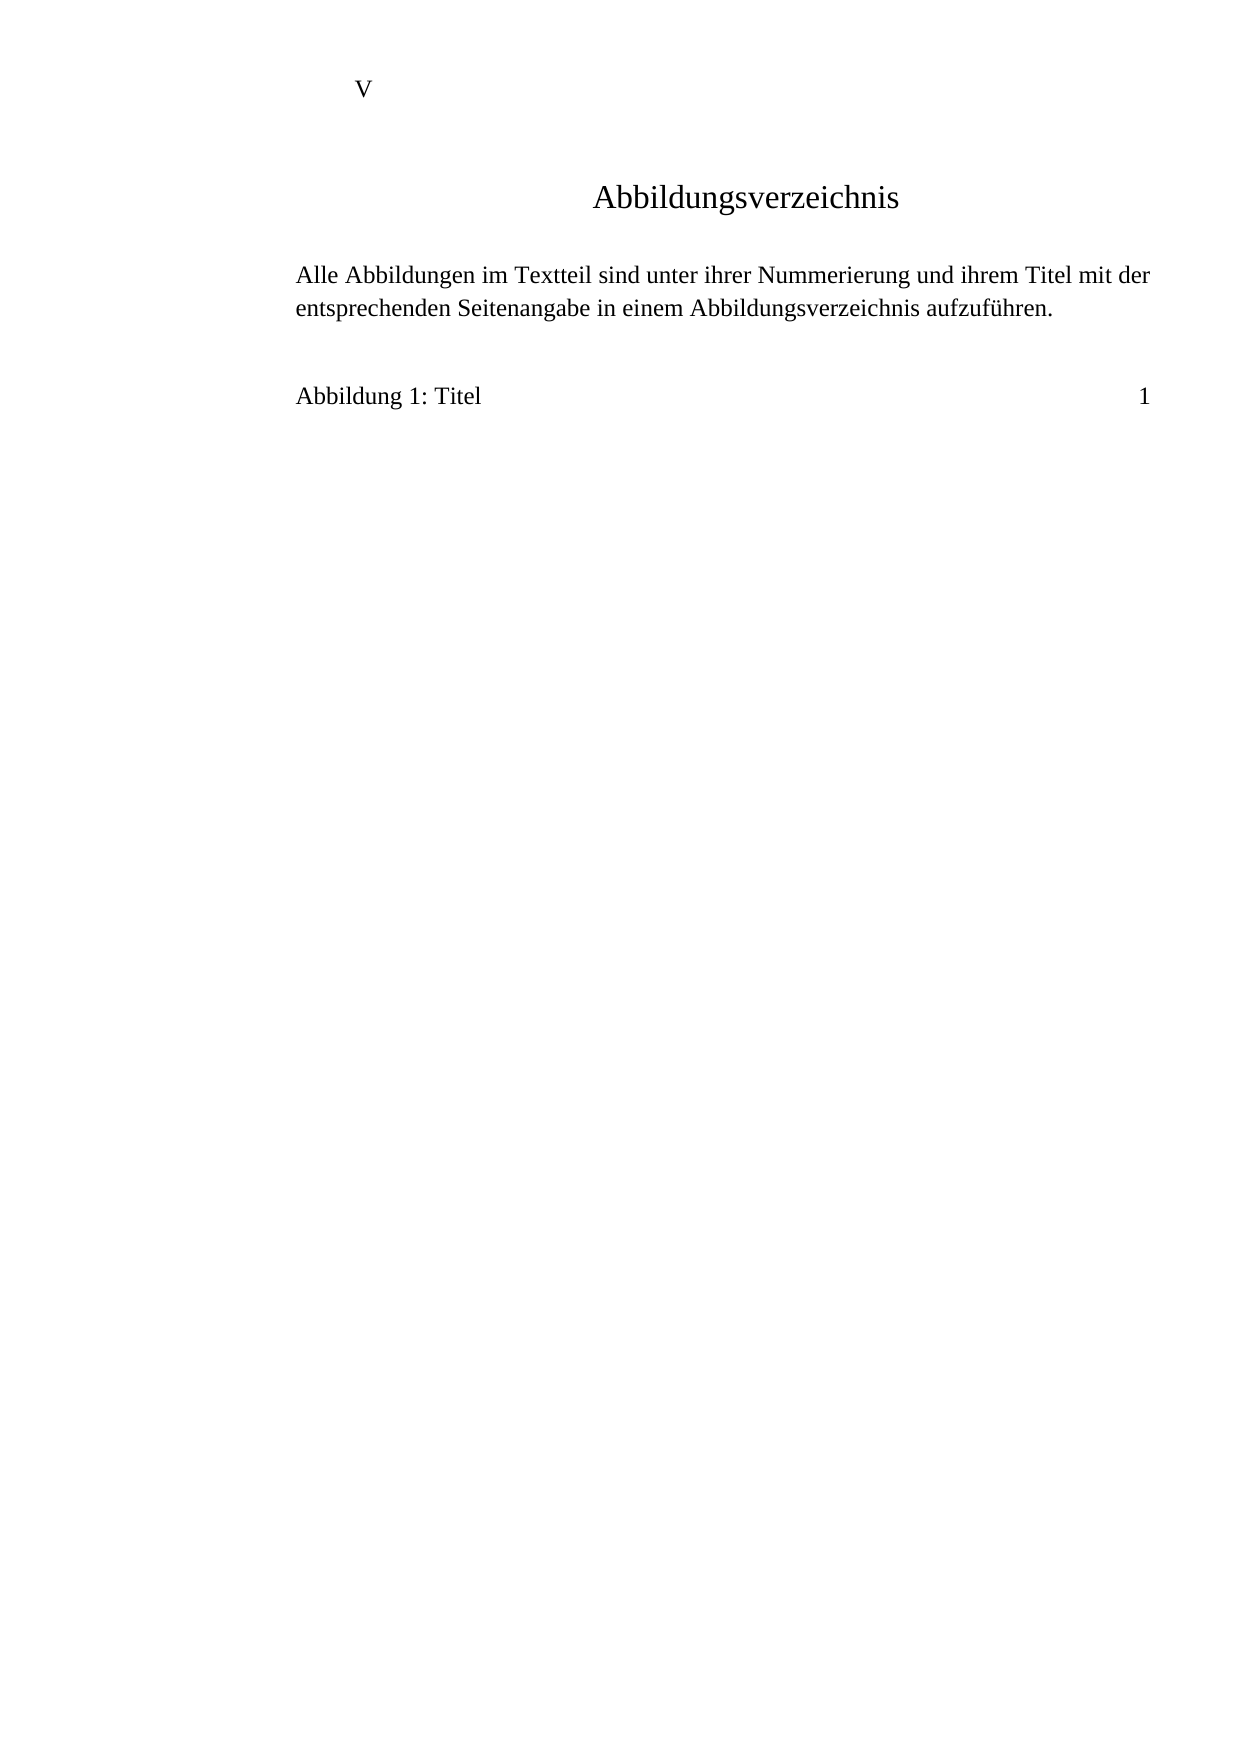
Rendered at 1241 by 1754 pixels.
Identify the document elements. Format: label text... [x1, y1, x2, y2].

text Alle Abbildungen im Textteil sind unter ihrer Nummerierung und ihrem Titel mit der entsprechenden Seitenangabe in einem Abbildungsverzeichnis aufzuführen. [295, 260, 1152, 321]
text Abbildung 1: Titel 1 [295, 381, 1152, 410]
subtitle Abbildungsverzeichnis [295, 177, 1152, 216]
